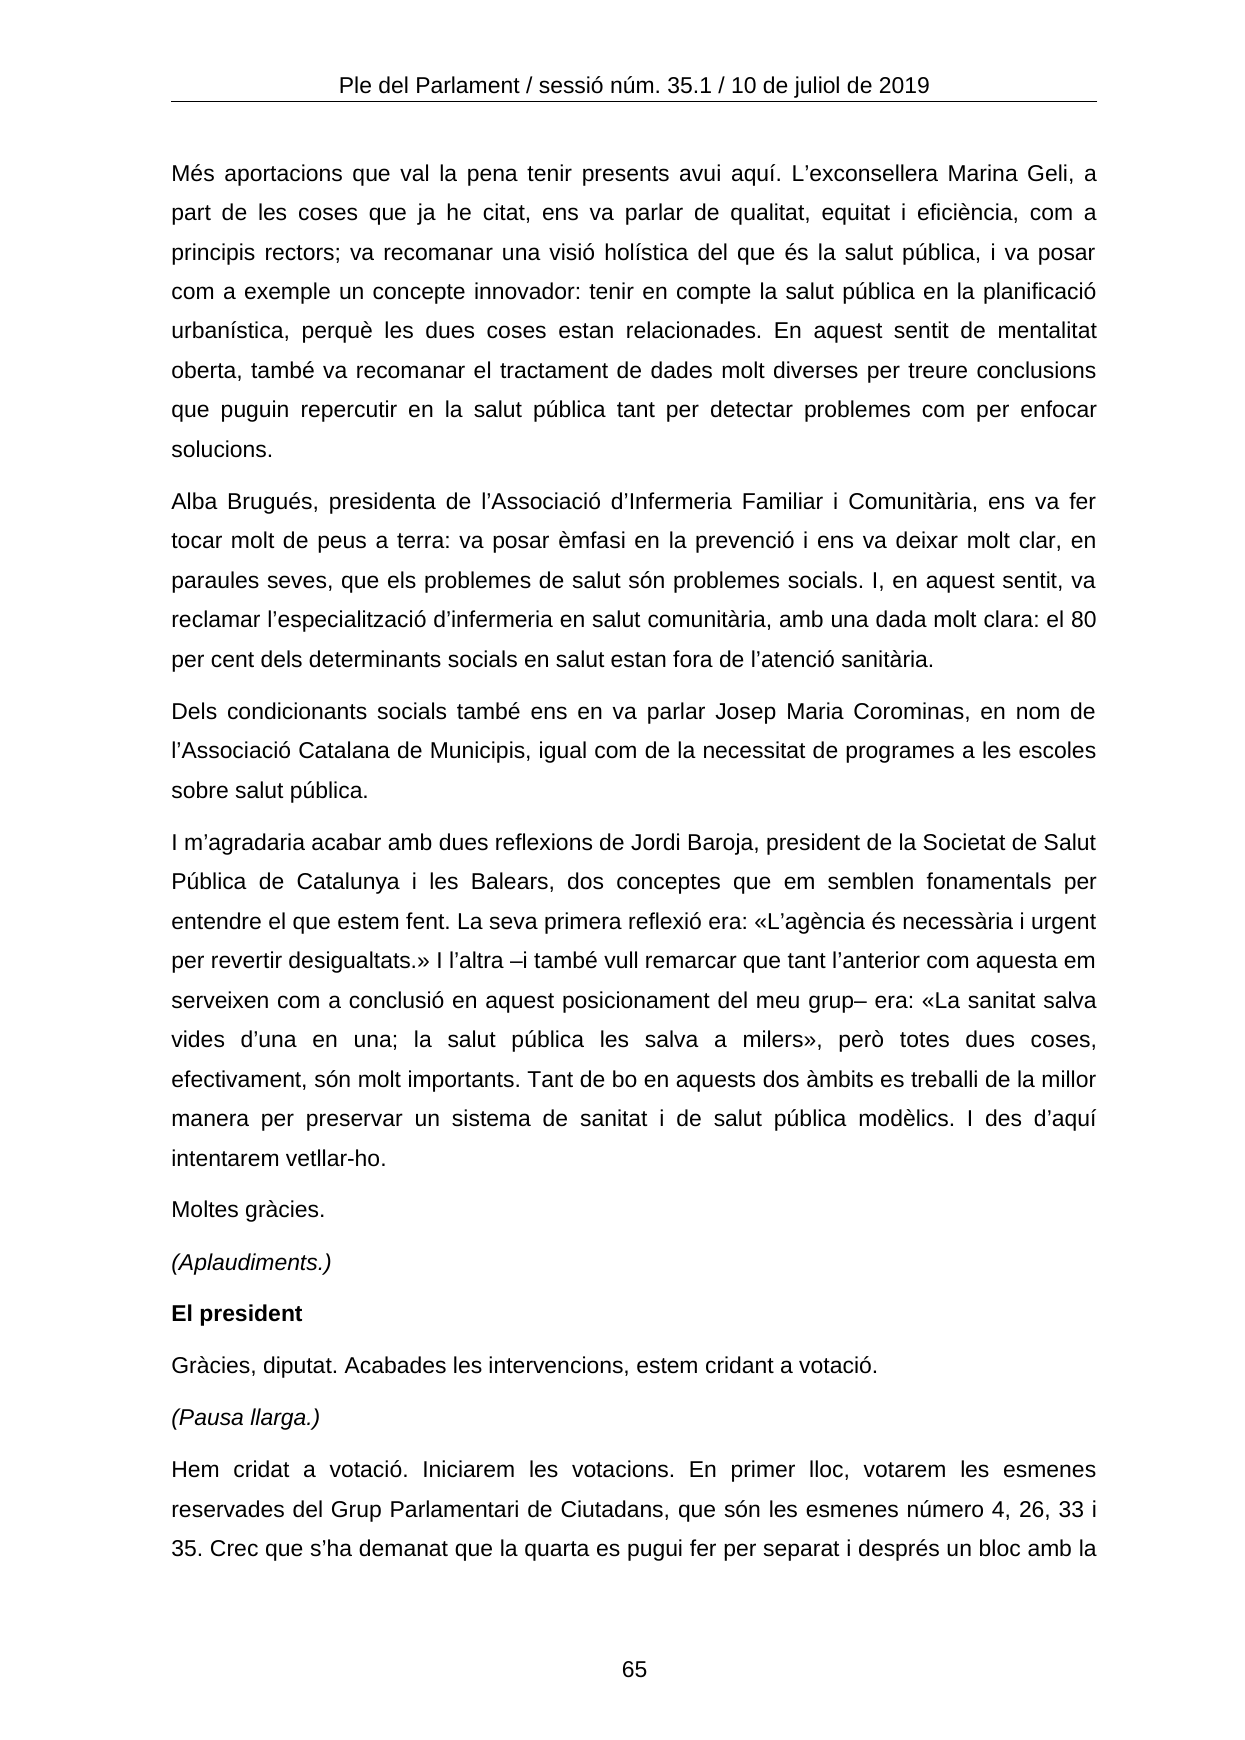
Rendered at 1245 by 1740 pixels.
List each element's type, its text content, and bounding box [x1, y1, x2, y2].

text Gràcies, diputat. Acabades les intervencions, estem cridant a votació. [171, 1352, 1097, 1379]
text Dels condicionants socials també ens en va parlar Josep Maria Corominas, en nom de l’Associació Catalana de Municipis, igual com de la necessitat de programes a les escoles sobre salut pública. [171, 698, 1097, 803]
text (Pausa llarga.) [171, 1404, 1097, 1431]
text (Aplaudiments.) [171, 1248, 1097, 1275]
text El president [171, 1300, 1097, 1327]
text I m’agradaria acabar amb dues reflexions de Jordi Baroja, president de la Societat de Salut Pública de Catalunya i les Balears, dos conceptes que em semblen fonamentals per entendre el que estem fent. La seva primera reflexió era: «L’agència és necessària i urgent per revertir desigualtats.» I l’altra –i també vull remarcar que tant l’anterior com aquesta em serveixen com a conclusió en aquest posicionament del meu grup– era: «La sanitat salva vides d’una en una; la salut pública les salva a milers», però totes dues coses, efectivament, són molt importants. Tant de bo en aquests dos àmbits es treballi de la millor manera per preservar un sistema de sanitat i de salut pública modèlics. I des d’aquí intentarem vetllar-ho. [171, 829, 1097, 1171]
text Alba Brugués, presidenta de l’Associació d’Infermeria Familiar i Comunitària, ens va fer tocar molt de peus a terra: va posar èmfasi en la prevenció i ens va deixar molt clar, en paraules seves, que els problemes de salut són problemes socials. I, en aquest sentit, va reclamar l’especialització d’infermeria en salut comunitària, amb una dada molt clara: el 80 per cent dels determinants socials en salut estan fora de l’atenció sanitària. [171, 488, 1097, 672]
text Més aportacions que val la pena tenir presents avui aquí. L’exconsellera Marina Geli, a part de les coses que ja he citat, ens va parlar de qualitat, equitat i eficiència, com a principis rectors; va recomanar una visió holística del que és la salut pública, i va posar com a exemple un concepte innovador: tenir en compte la salut pública en la planificació urbanística, perquè les dues coses estan relacionades. En aquest sentit de mentalitat oberta, també va recomanar el tractament de dades molt diverses per treure conclusions que puguin repercutir en la salut pública tant per detectar problemes com per enfocar solucions. [171, 159, 1097, 462]
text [171, 1456, 1097, 1562]
text Moltes gràcies. [171, 1196, 1097, 1223]
